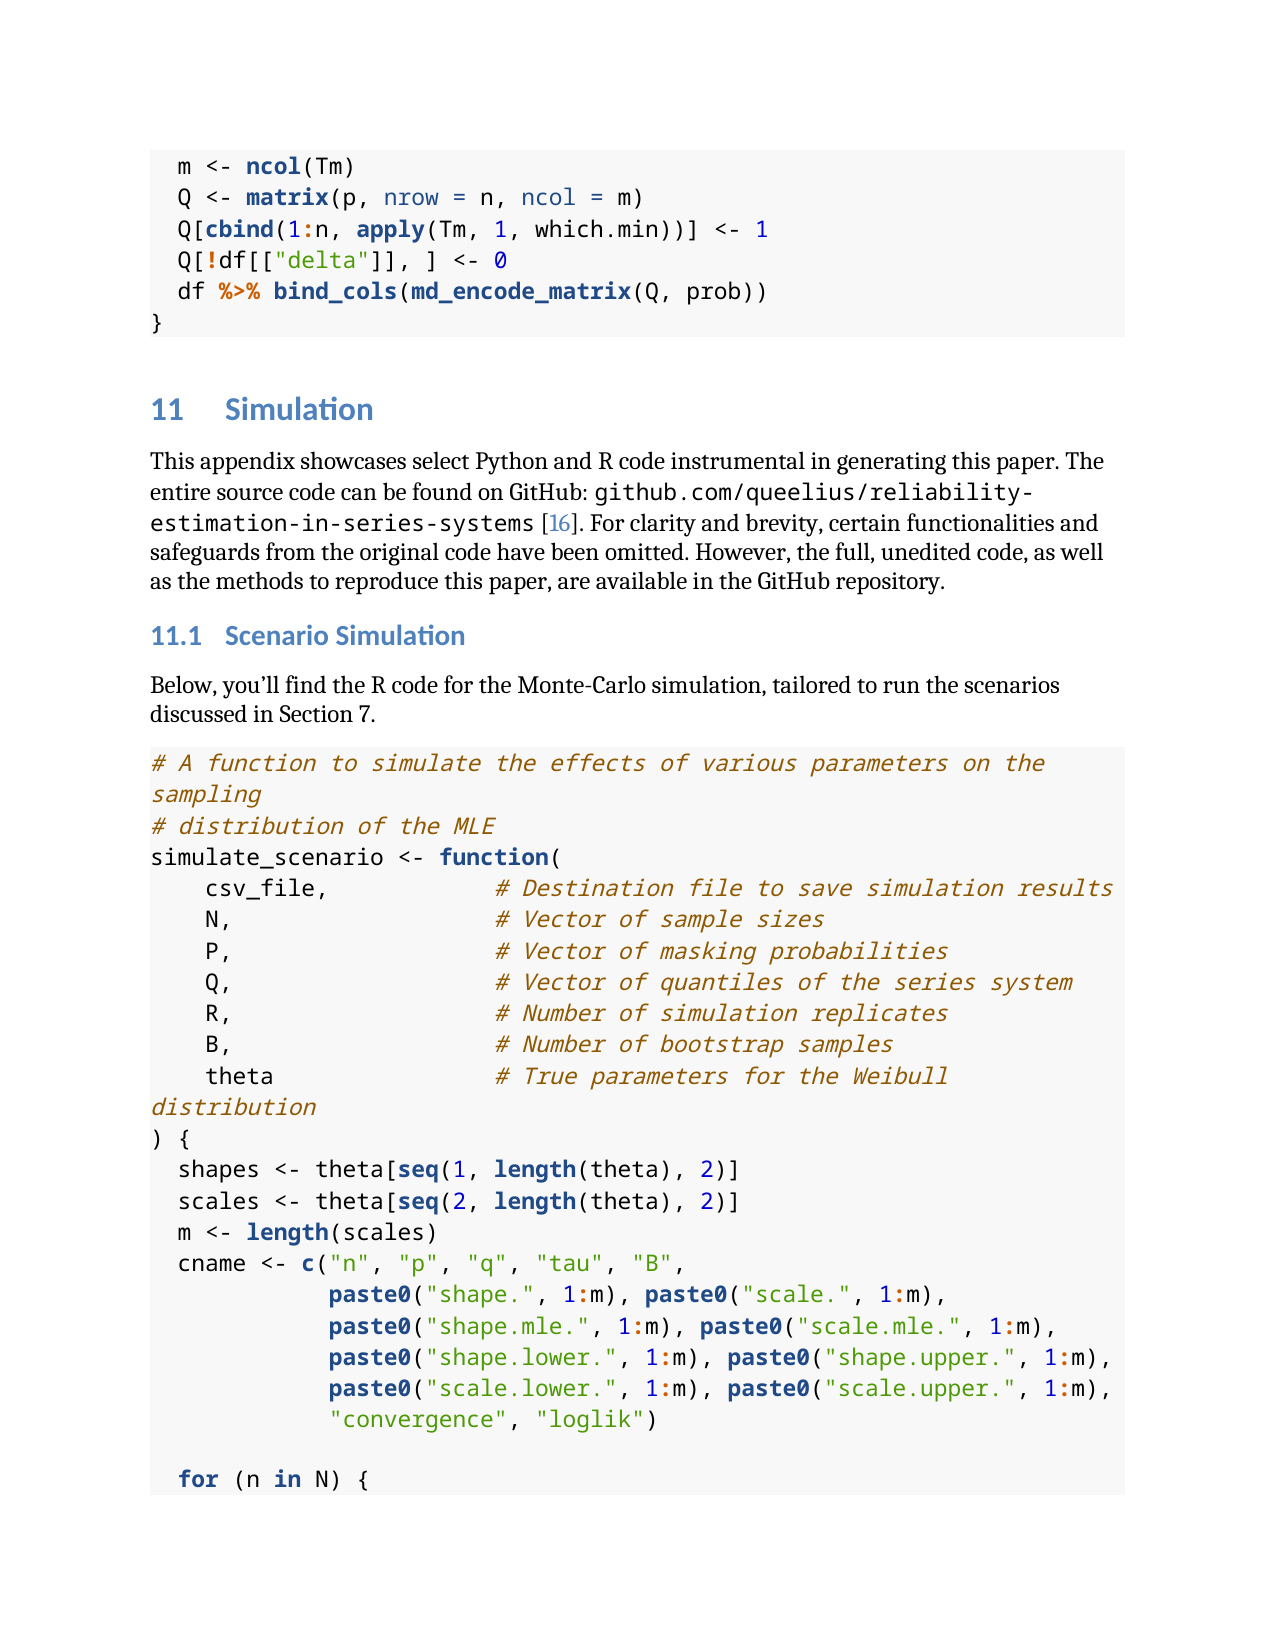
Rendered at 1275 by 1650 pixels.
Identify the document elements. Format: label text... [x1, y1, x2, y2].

subtitle 11 Simulation [150, 387, 1125, 428]
text This appendix showcases select Python and R code instrumental in generating this paper. The entire source code can be found on GitHub: github.com/queelius/reliability-estimation-in-series-systems [16]. For clarity and brevity, certain functionalities and safeguards from the original code have been omitted. However, the full, unedited code, as well as the methods to reproduce this paper, are available in the GitHub repository. [150, 447, 1125, 596]
text Below, you’ll find the R code for the Monte-Carlo simulation, tailored to run the scenarios discussed in Section 7. [150, 671, 1125, 728]
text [150, 747, 1125, 1495]
subtitle 11.1 Scenario Simulation [150, 617, 1125, 652]
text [150, 150, 1125, 337]
